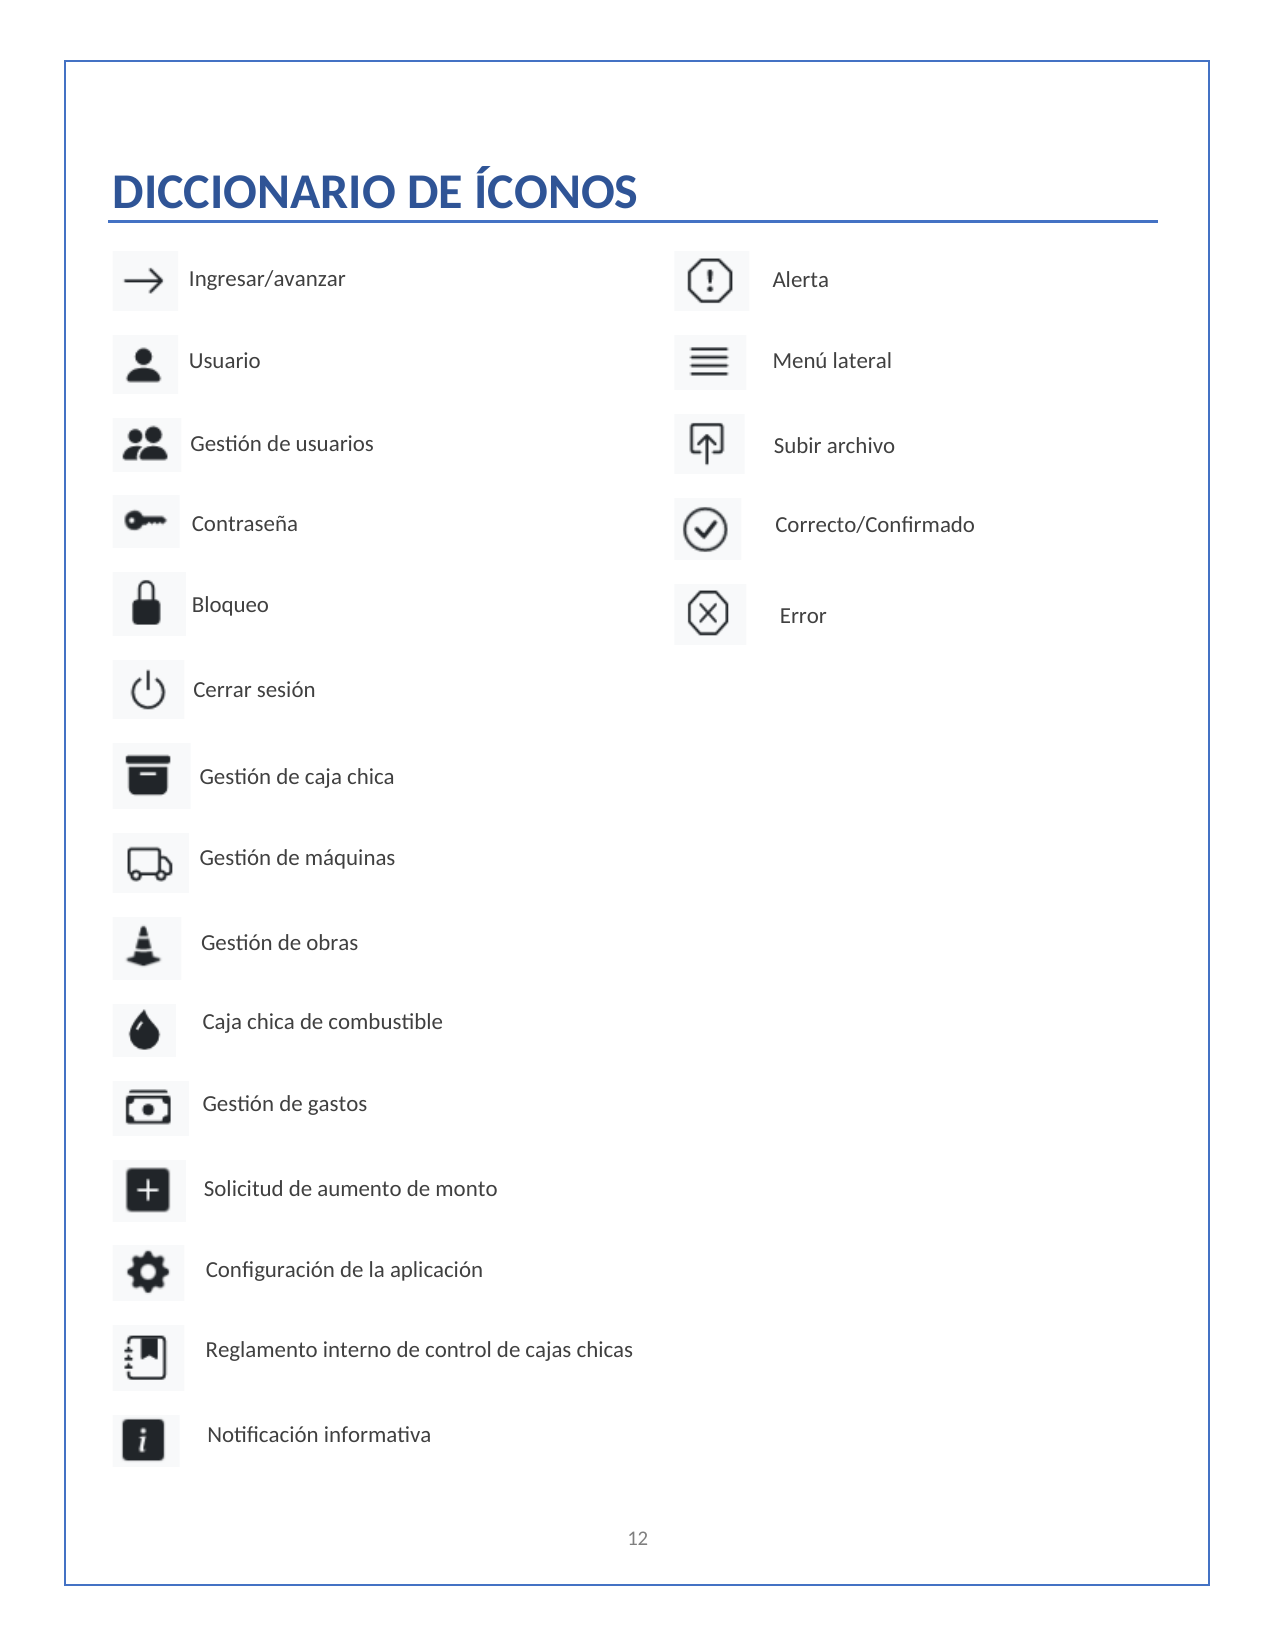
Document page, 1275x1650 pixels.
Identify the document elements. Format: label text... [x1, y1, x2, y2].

picture [112, 495, 180, 548]
picture [112, 251, 179, 311]
picture [112, 1415, 180, 1467]
picture [112, 418, 182, 472]
picture [674, 335, 747, 390]
picture [112, 660, 185, 719]
picture [112, 917, 182, 980]
picture [112, 1160, 186, 1222]
picture [112, 743, 191, 809]
picture [112, 1325, 185, 1391]
picture [674, 584, 747, 645]
picture [112, 1004, 176, 1057]
picture [112, 335, 179, 394]
picture [674, 498, 742, 560]
picture [112, 1245, 185, 1301]
picture [674, 414, 745, 474]
picture [112, 833, 189, 893]
picture [112, 572, 186, 636]
text DICCIONARIO DE ÍCONOS [112, 160, 1162, 221]
picture [674, 251, 750, 311]
picture [112, 1081, 189, 1136]
